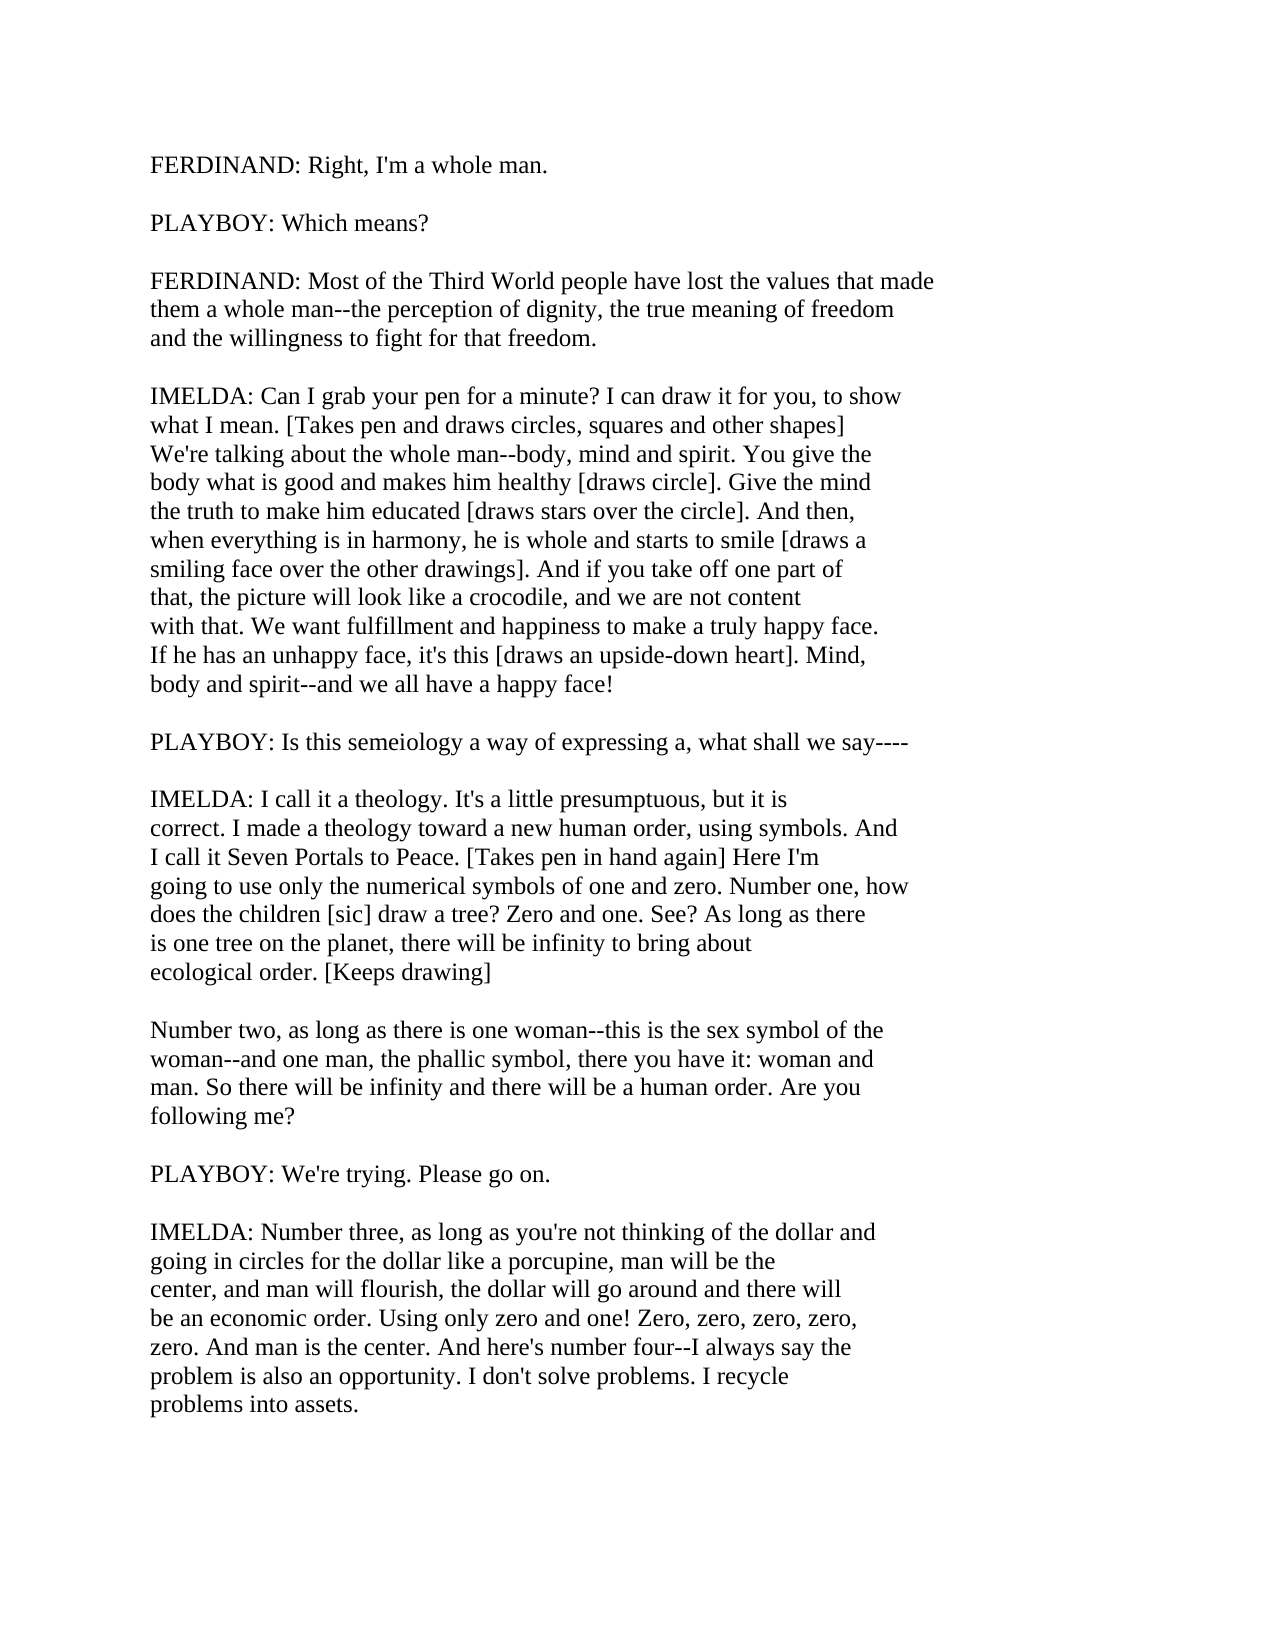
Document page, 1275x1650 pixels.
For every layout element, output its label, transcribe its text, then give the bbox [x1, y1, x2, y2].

text IMELDA: I call it a theology. It's a little presumptuous, but it is correct. I made a theology toward a new human order, using symbols. And I call it Seven Portals to Peace. [Takes pen in hand again] Here I'm going to use only the numerical symbols of one and zero. Number one, how does the children [sic] draw a tree? Zero and one. See? As long as there is one tree on the planet, there will be infinity to bring about ecological order. [Keeps drawing] [150, 784, 1125, 986]
text FERDINAND: Right, I'm a whole man. [150, 150, 1125, 179]
text PLAYBOY: Which means? [150, 208, 1125, 237]
text IMELDA: Can I grab your pen for a minute? I can draw it for you, to show what I mean. [Takes pen and draws circles, squares and other shapes] We're talking about the whole man--body, mind and spirit. You give the body what is good and makes him healthy [draws circle]. Give the mind the truth to make him educated [draws stars over the circle]. And then, when everything is in harmony, he is whole and starts to smile [draws a smiling face over the other drawings]. And if you take off one part of that, the picture will look like a crocodile, and we are not content with that. We want fulfillment and happiness to make a truly happy face. If he has an unhappy face, it's this [draws an upside-down heart]. Mind, body and spirit--and we all have a happy face! [150, 381, 1125, 697]
text FERDINAND: Most of the Third World people have lost the values that made them a whole man--the perception of dignity, the true meaning of freedom and the willingness to fight for that freedom. [150, 266, 1125, 352]
text IMELDA: Number three, as long as you're not thinking of the dollar and going in circles for the dollar like a porcupine, man will be the center, and man will flourish, the dollar will go around and there will be an economic order. Using only zero and one! Zero, zero, zero, zero, zero. And man is the center. And here's number four--I always say the problem is also an opportunity. I don't solve problems. I recycle problems into assets. [150, 1217, 1125, 1418]
text Number two, as long as there is one woman--this is the sex symbol of the woman--and one man, the phallic symbol, there you have it: woman and man. So there will be infinity and there will be a human order. Are you following me? [150, 1015, 1125, 1130]
text PLAYBOY: Is this semeiology a way of expressing a, what shall we say---- [150, 727, 1125, 755]
text PLAYBOY: We're trying. Please go on. [150, 1159, 1125, 1188]
